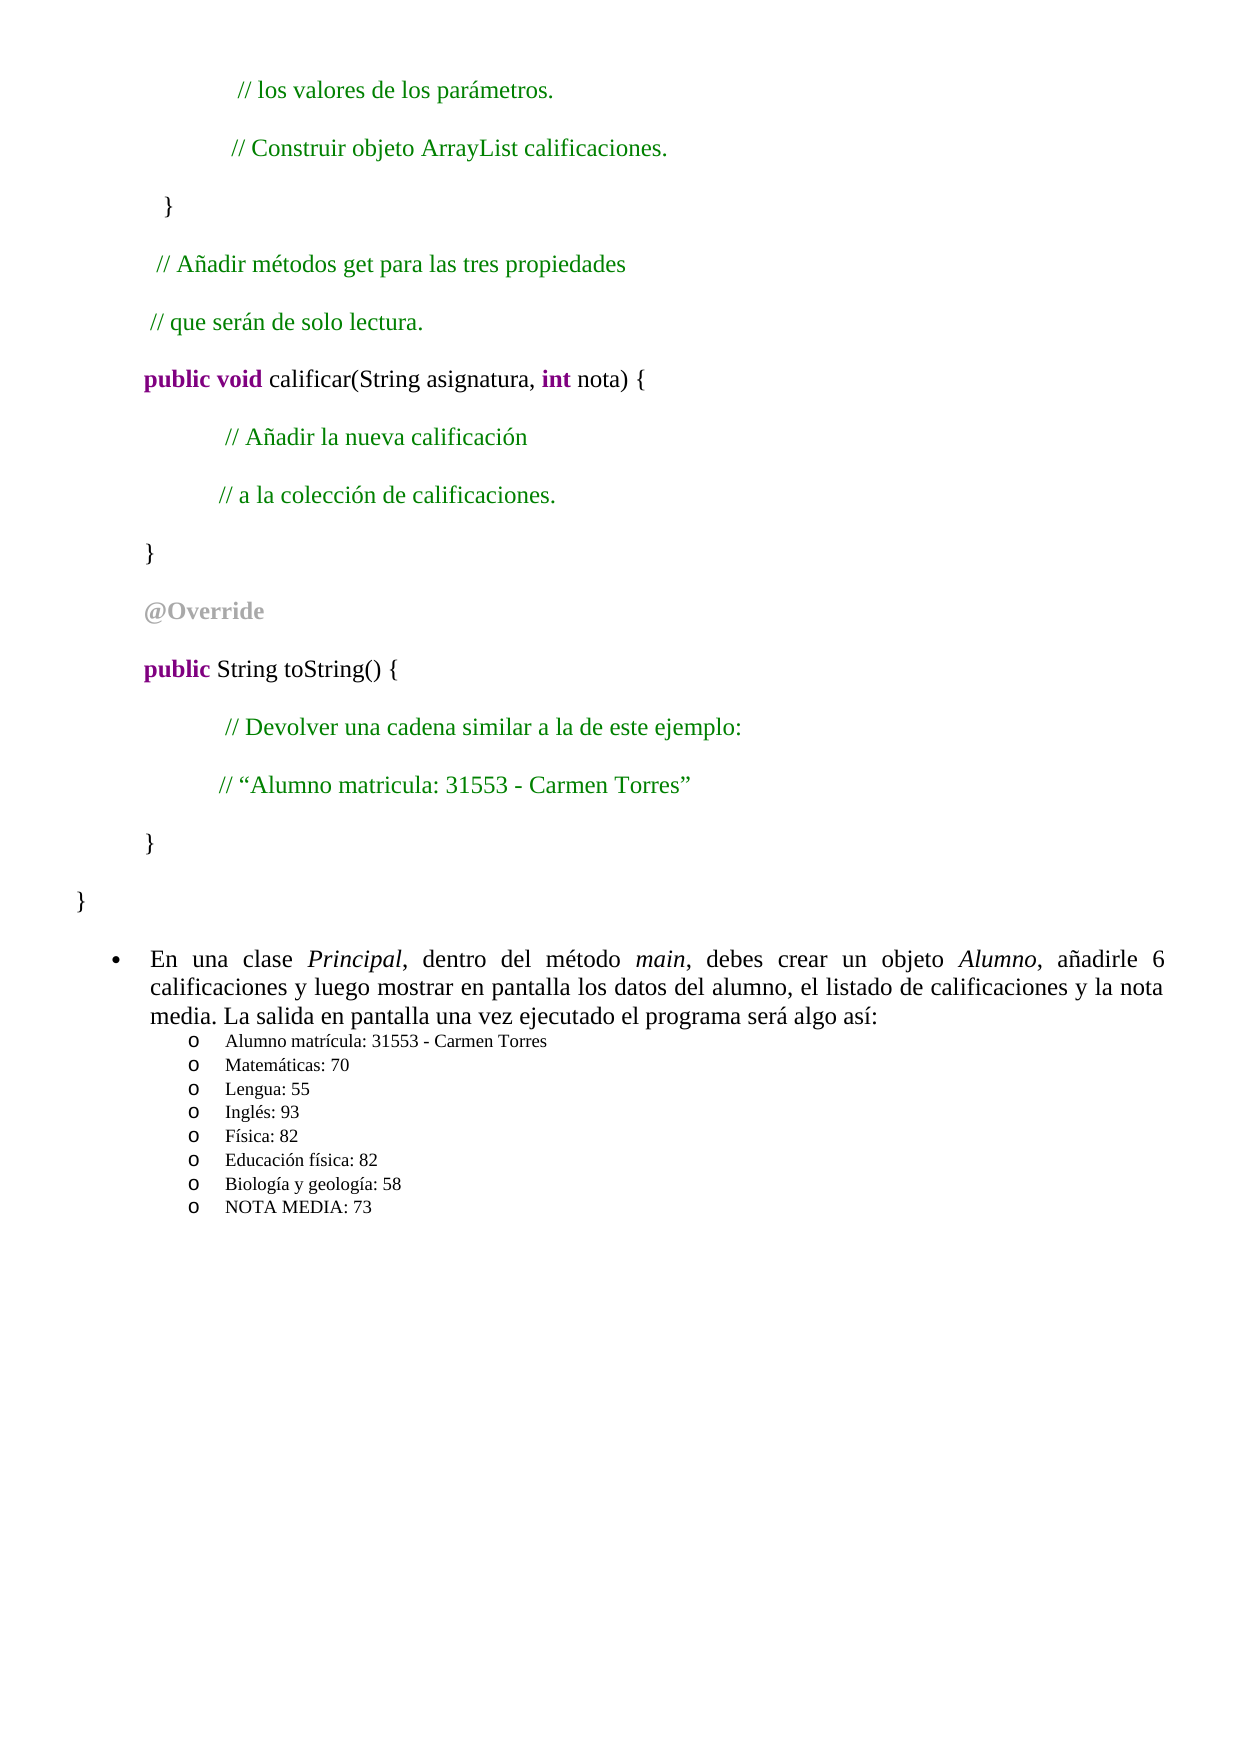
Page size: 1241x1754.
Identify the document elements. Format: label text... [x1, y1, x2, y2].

list Lengua: 55 [187, 1077, 1165, 1101]
text // “Alumno matricula: 31553 - Carmen Torres” [75, 770, 1165, 799]
list NOTA MEDIA: 73 [187, 1196, 1165, 1220]
text public String toString() { [75, 654, 1165, 683]
text // a la colección de calificaciones. [75, 480, 1165, 509]
text } [75, 191, 1165, 219]
list Matemáticas: 70 [187, 1054, 1165, 1077]
text // Construir objeto ArrayList calificaciones. [75, 133, 1165, 162]
list En una clase Principal, dentro del método main, debes crear un objeto Alumno, añadirle 6 calificaciones y luego mostrar en pantalla los datos del alumno, el listado de calificaciones y la nota media. La salida en pantalla una vez ejecutado el programa será algo así: [112, 944, 1165, 1030]
text // Devolver una cadena similar a la de este ejemplo: [75, 712, 1165, 741]
list Biología y geología: 58 [187, 1172, 1165, 1196]
text // los valores de los parámetros. [75, 75, 1165, 104]
list Inglés: 93 [187, 1101, 1165, 1125]
text } [75, 538, 1165, 567]
text public void calificar(String asignatura, int nota) { [75, 364, 1165, 393]
text } [75, 828, 1165, 857]
list Física: 82 [187, 1125, 1165, 1149]
text @Override [75, 596, 1165, 625]
text } [75, 886, 1165, 914]
text // Añadir métodos get para las tres propiedades [75, 249, 1165, 277]
list Alumno matrícula: 31553 - Carmen Torres [187, 1030, 1165, 1054]
list Educación física: 82 [187, 1149, 1165, 1172]
text // que serán de solo lectura. [75, 307, 1165, 335]
text // Añadir la nueva calificación [75, 422, 1165, 451]
